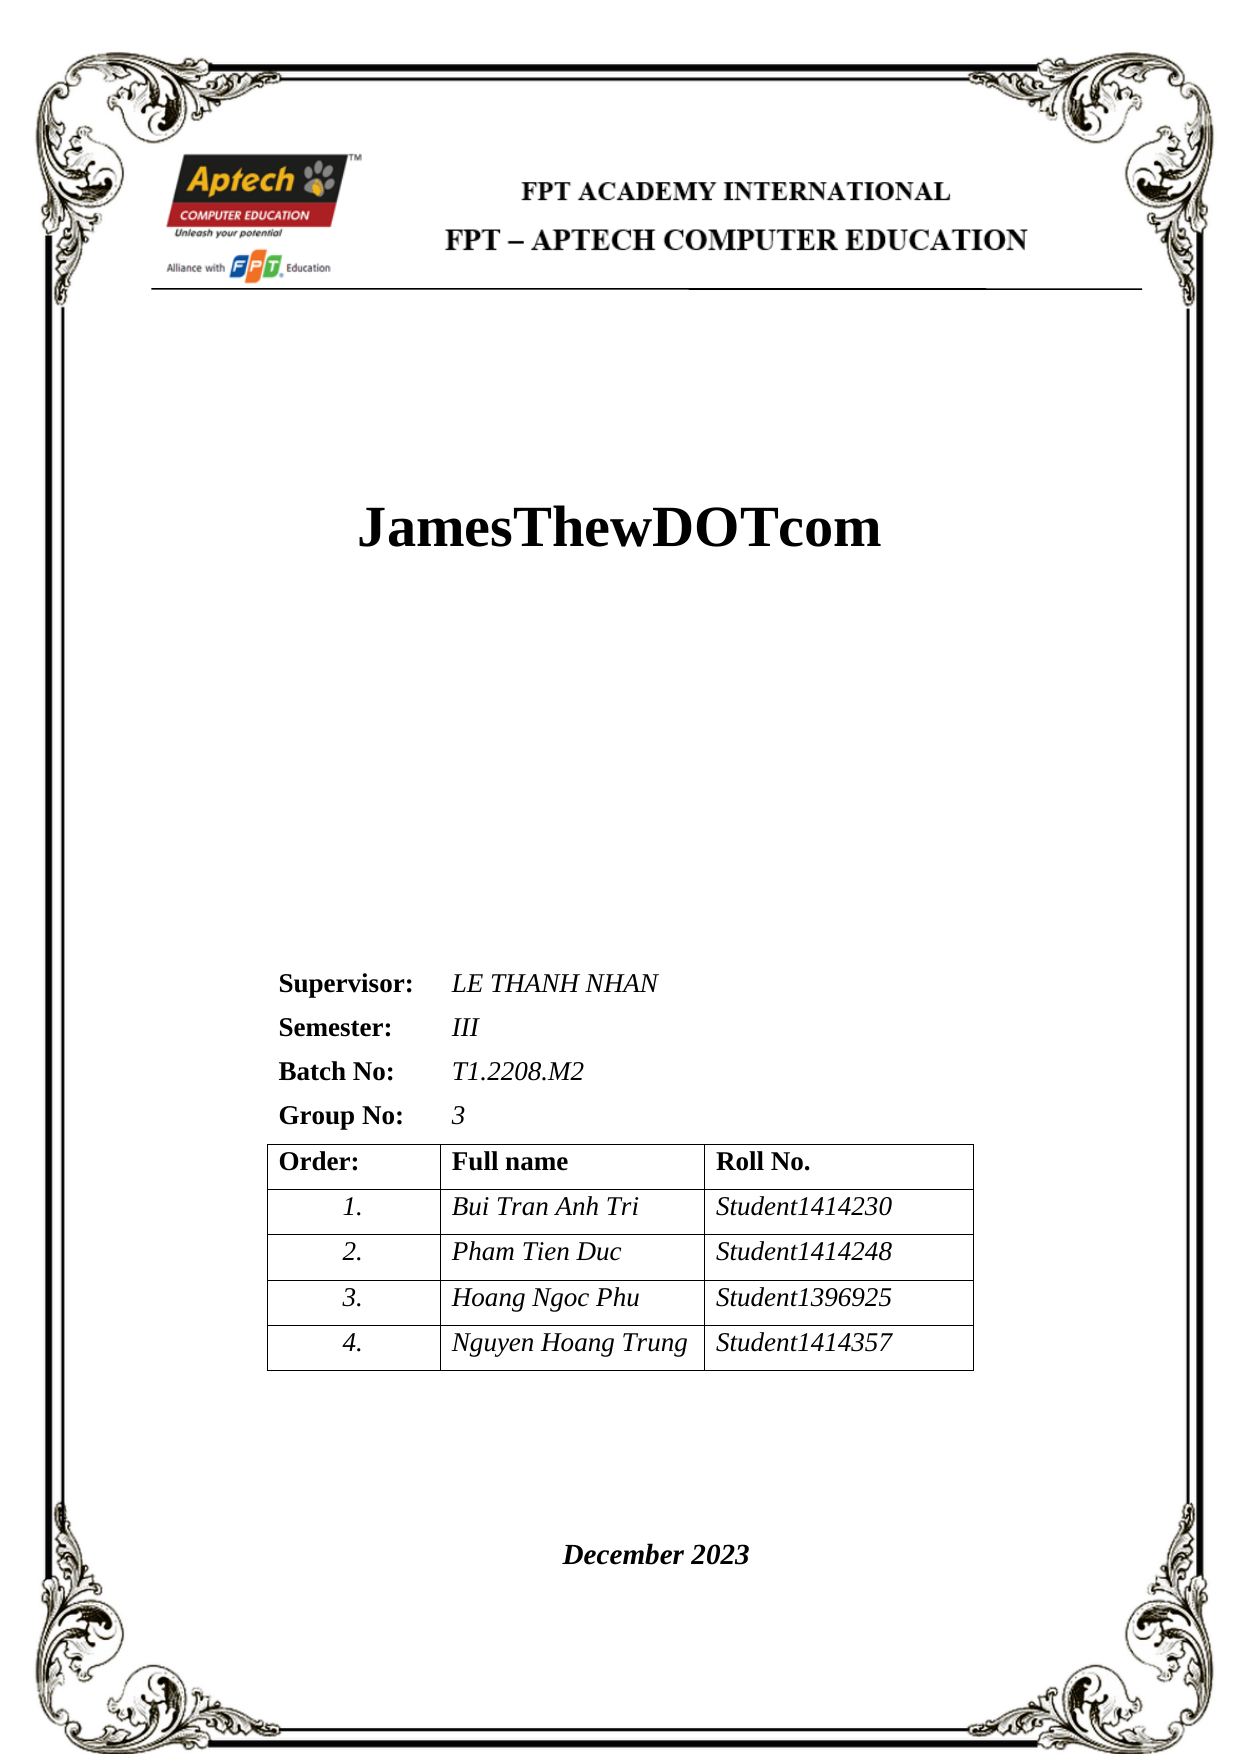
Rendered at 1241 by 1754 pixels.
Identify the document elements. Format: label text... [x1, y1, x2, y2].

table_cell Batch No: [267, 1055, 440, 1099]
table_cell III [440, 1011, 973, 1055]
table_header Supervisor: [267, 967, 440, 1011]
table_cell Pham Tien Duc [441, 1235, 704, 1280]
table_cell Student1414248 [705, 1235, 973, 1280]
table_cell Student1396925 [705, 1281, 973, 1325]
table_header LE THANH NHAN [440, 967, 973, 1011]
text JamesThewDOTcom [150, 492, 1090, 559]
table_cell Hoang Ngoc Phu [441, 1281, 704, 1325]
table_cell 3 [440, 1100, 973, 1144]
table_cell 4. [268, 1326, 440, 1370]
table_cell Roll No. [705, 1145, 973, 1189]
text December 2023 [562, 1537, 1090, 1571]
table_cell 3. [268, 1281, 440, 1325]
table_cell Student1414230 [705, 1190, 973, 1234]
table_cell Bui Tran Anh Tri [441, 1190, 704, 1234]
table_cell Group No: [267, 1100, 440, 1144]
table_cell Student1414357 [705, 1326, 973, 1370]
table_cell 1. [268, 1190, 440, 1234]
table_cell 2. [268, 1235, 440, 1280]
table_cell Full name [441, 1145, 704, 1189]
table_cell Nguyen Hoang Trung [441, 1326, 704, 1370]
picture [7, 37, 1228, 1754]
table_cell Semester: [267, 1011, 440, 1055]
table_cell Order: [268, 1145, 440, 1189]
table_cell T1.2208.M2 [440, 1055, 973, 1099]
